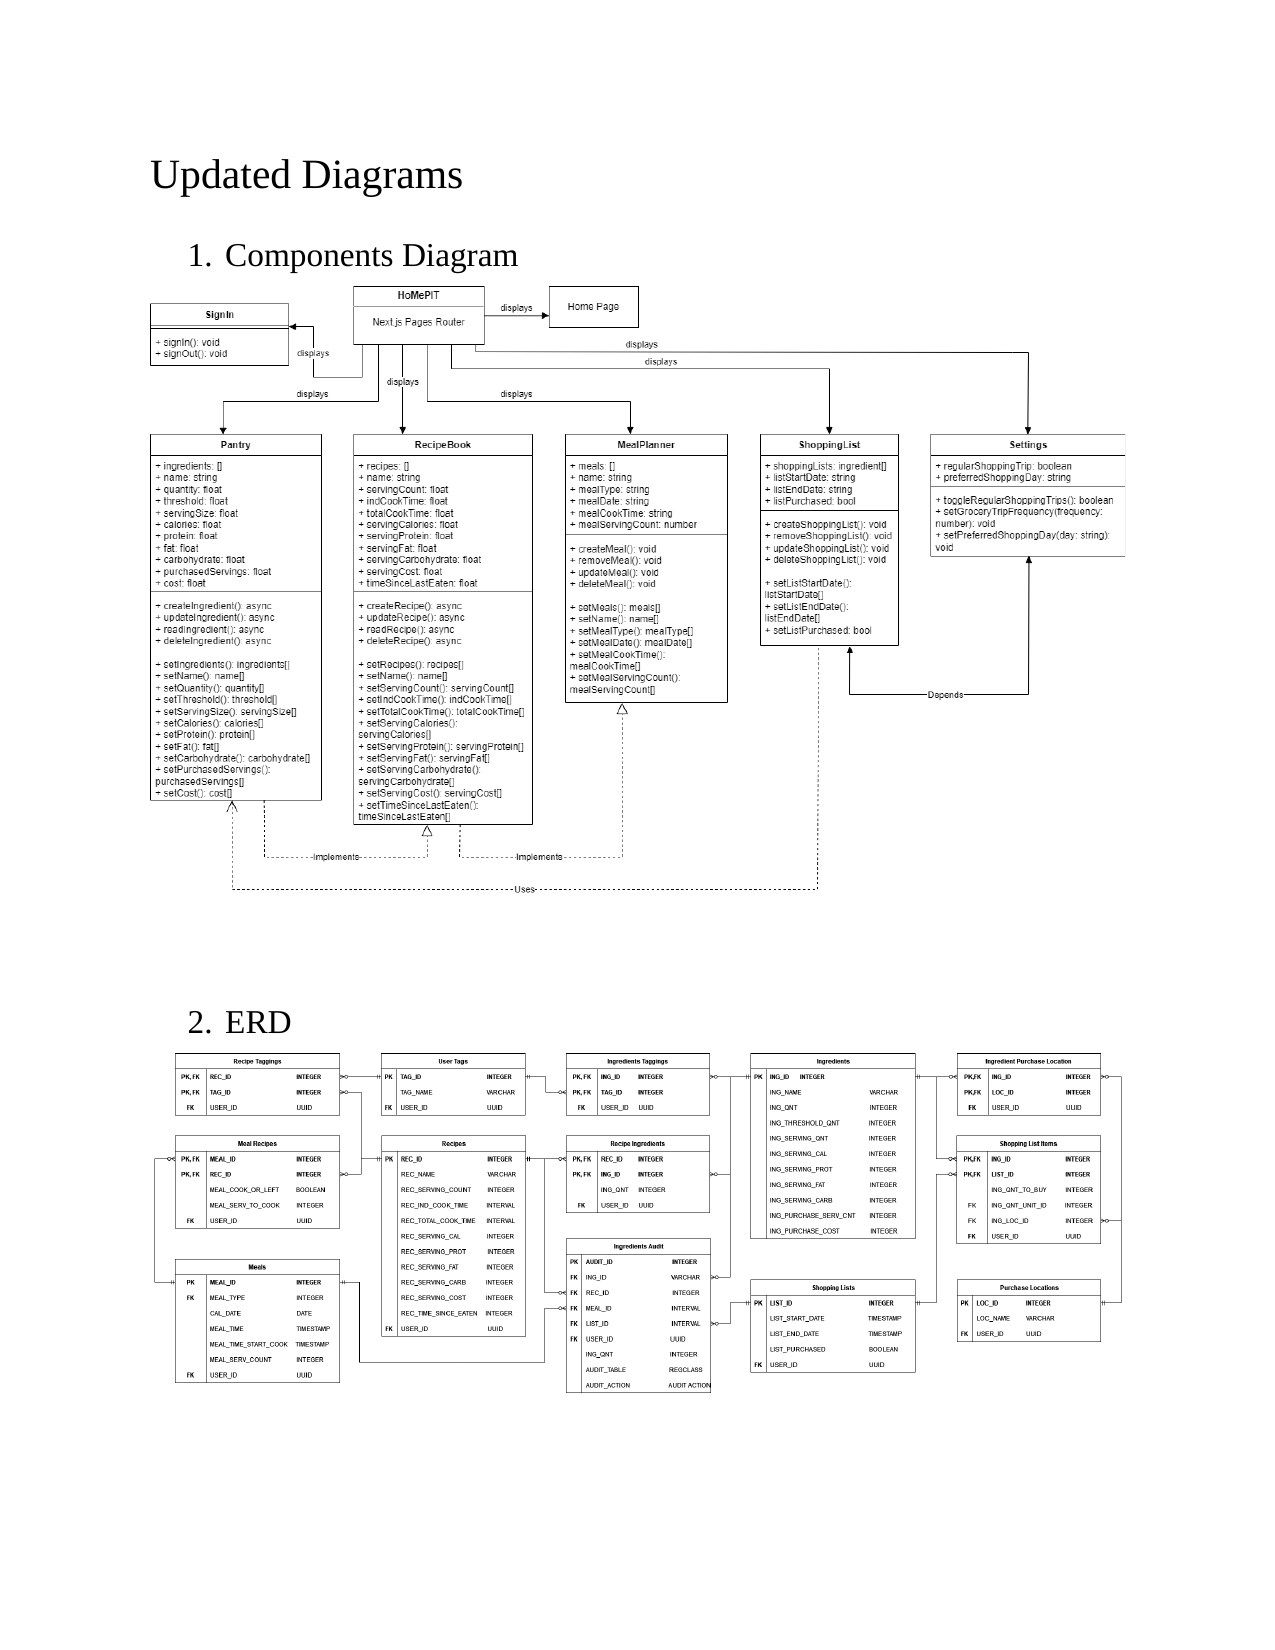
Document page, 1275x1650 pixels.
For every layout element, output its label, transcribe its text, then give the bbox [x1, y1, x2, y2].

picture [150, 1053, 1125, 1393]
subtitle Updated Diagrams [150, 150, 1125, 198]
subtitle ERD [187, 1003, 1125, 1041]
picture [150, 286, 1125, 901]
subtitle Components Diagram [187, 235, 1125, 274]
